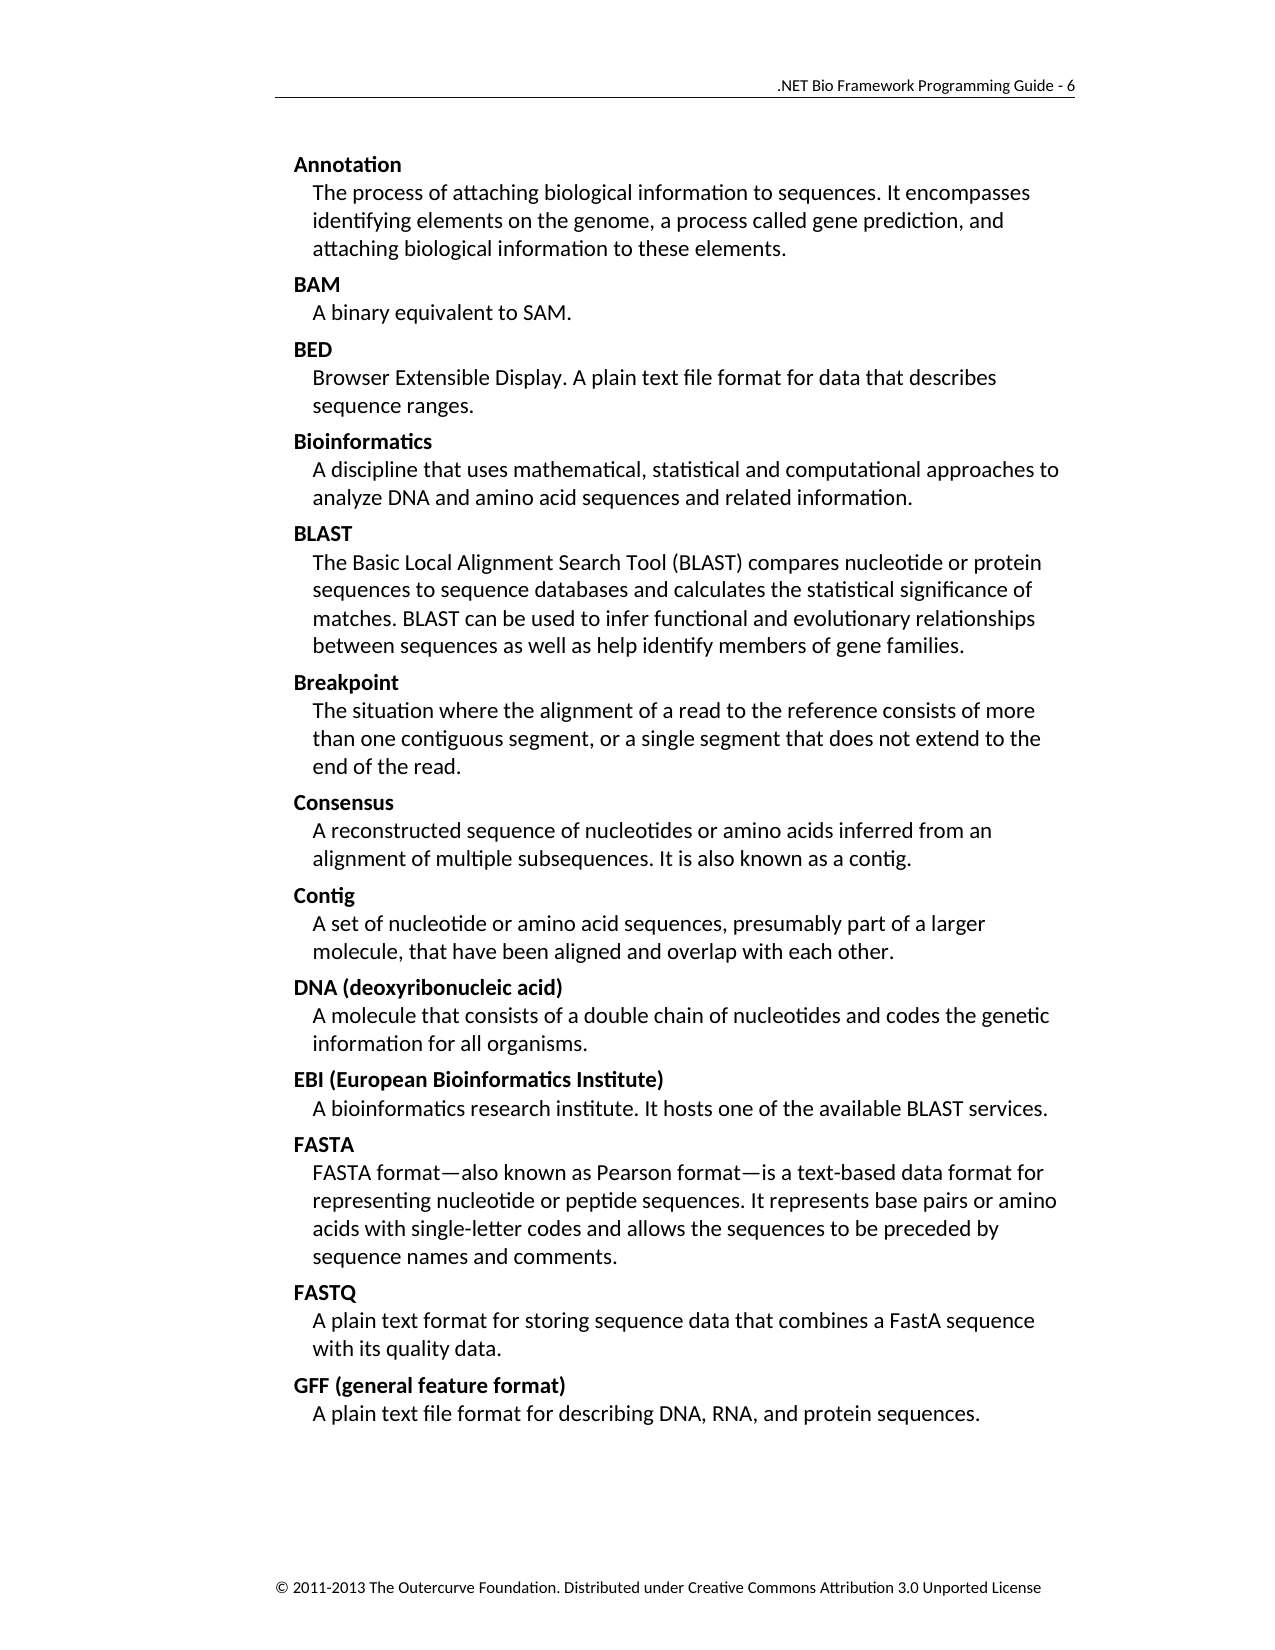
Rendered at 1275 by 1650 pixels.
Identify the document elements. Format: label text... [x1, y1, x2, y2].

text A set of nucleotide or amino acid sequences, presumably part of a larger molecule, that have been aligned and overlap with each other. [312, 909, 1075, 965]
text A molecule that consists of a double chain of nucleotides and codes the genetic information for all organisms. [312, 1001, 1075, 1057]
text Annotation [294, 150, 1075, 178]
text The Basic Local Alignment Search Tool (BLAST) compares nucleotide or protein sequences to sequence databases and calculates the statistical significance of matches. BLAST can be used to infer functional and evolutionary relationships between sequences as well as help identify members of gene families. [312, 548, 1075, 660]
text Browser Extensible Display. A plain text file format for data that describes sequence ranges. [312, 363, 1075, 419]
text EBI (European Bioinformatics Institute) [294, 1066, 1075, 1094]
text The situation where the alignment of a read to the reference consists of more than one contiguous segment, or a single segment that does not extend to the end of the read. [312, 696, 1075, 780]
text FASTA format—also known as Pearson format—is a text-based data format for representing nucleotide or peptide sequences. It represents base pairs or amino acids with single-letter codes and allows the sequences to be preceded by sequence names and comments. [312, 1158, 1075, 1270]
text GFF (general feature format) [294, 1371, 1075, 1399]
text Bioinformatics [294, 427, 1075, 455]
text BAM [294, 270, 1075, 298]
text The process of attaching biological information to sequences. It encompasses identifying elements on the genome, a process called gene prediction, and attaching biological information to these elements. [312, 178, 1075, 262]
text A plain text file format for describing DNA, RNA, and protein sequences. [312, 1399, 1075, 1427]
text Contig [294, 881, 1075, 909]
text A reconstructed sequence of nucleotides or amino acids inferred from an alignment of multiple subsequences. It is also known as a contig. [312, 816, 1075, 872]
text DNA (deoxyribonucleic acid) [294, 973, 1075, 1001]
text Breakpoint [294, 668, 1075, 696]
text A discipline that uses mathematical, statistical and computational approaches to analyze DNA and amino acid sequences and related information. [312, 455, 1075, 511]
text Consensus [294, 788, 1075, 816]
text A binary equivalent to SAM. [312, 298, 1075, 326]
text FASTQ [294, 1278, 1075, 1306]
text BLAST [294, 519, 1075, 548]
text A plain text format for storing sequence data that combines a FastA sequence with its quality data. [312, 1306, 1075, 1362]
text A bioinformatics research institute. It hosts one of the available BLAST services. [312, 1094, 1075, 1122]
text FASTA [294, 1130, 1075, 1158]
text BED [294, 335, 1075, 363]
